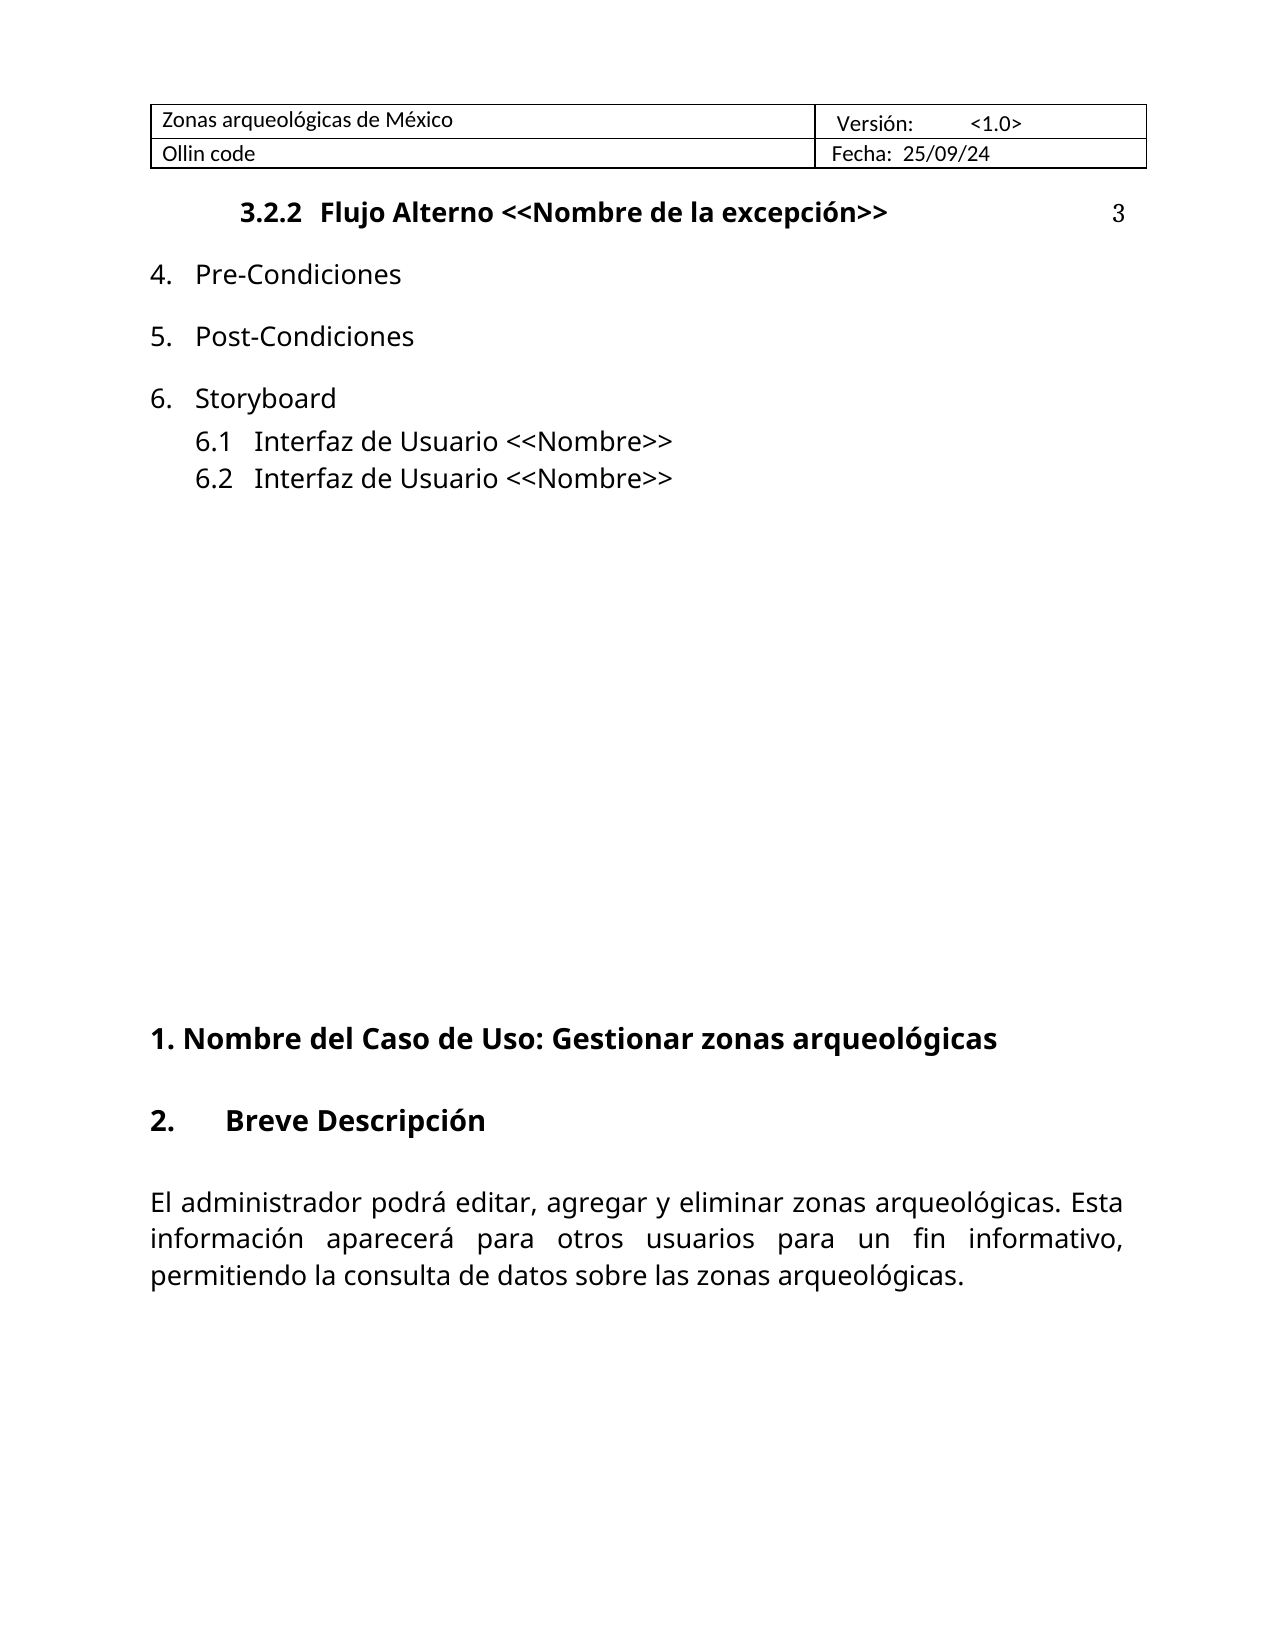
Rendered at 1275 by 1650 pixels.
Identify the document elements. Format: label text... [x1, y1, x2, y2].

text El administrador podrá editar, agregar y eliminar zonas arqueológicas. Esta información aparecerá para otros usuarios para un fin informativo, permitiendo la consulta de datos sobre las zonas arqueológicas. [150, 1183, 1125, 1294]
subtitle 1. Nombre del Caso de Uso: Gestionar zonas arqueológicas [150, 1018, 1125, 1058]
text 6.2 Interfaz de Usuario <<Nombre>> 3 [195, 459, 1050, 496]
subtitle Breve Descripción [150, 1101, 1125, 1140]
text 3.2.2 Flujo Alterno <<Nombre de la excepción>> 3 [240, 194, 1125, 231]
text 6.1 Interfaz de Usuario <<Nombre>> 3 [195, 422, 1050, 459]
text 6. Storyboard 3 [150, 379, 1050, 416]
text 5. Post-Condiciones 3 [150, 317, 1050, 354]
text 4. Pre-Condiciones 3 [150, 256, 1050, 292]
